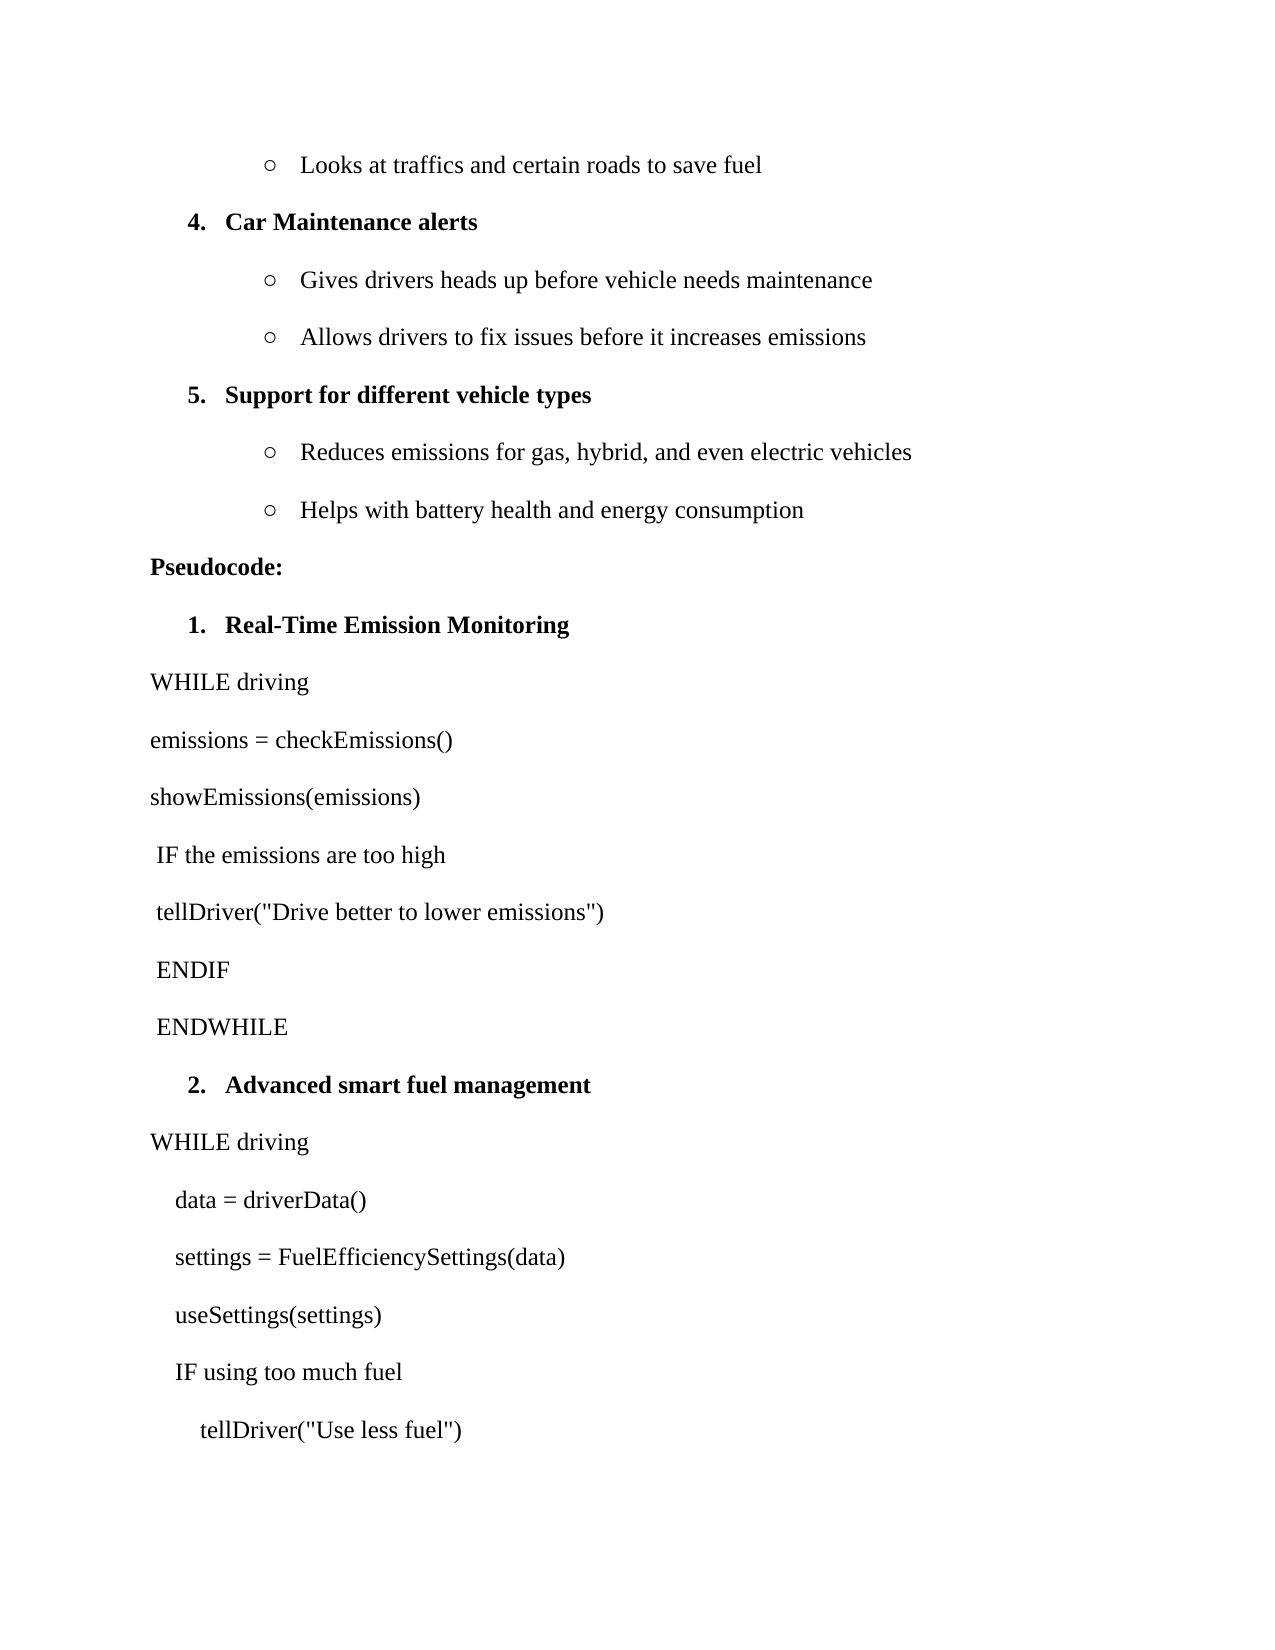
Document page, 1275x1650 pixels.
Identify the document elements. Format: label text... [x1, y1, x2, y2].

list Looks at traffics and certain roads to save fuel [262, 150, 1125, 179]
list Helps with battery health and energy consumption [262, 495, 1125, 524]
text ENDWHILE [150, 1012, 1125, 1041]
text IF using too much fuel [150, 1357, 1125, 1386]
list Car Maintenance alerts [187, 207, 1125, 236]
text IF the emissions are too high [150, 840, 1125, 869]
list Gives drivers heads up before vehicle needs maintenance [262, 265, 1125, 294]
text WHILE driving [150, 1127, 1125, 1156]
text WHILE driving [150, 667, 1125, 696]
text data = driverData() [150, 1185, 1125, 1214]
text showEmissions(emissions) [150, 782, 1125, 811]
list Real-Time Emission Monitoring [187, 610, 1125, 639]
text tellDriver("Use less fuel") [150, 1415, 1125, 1444]
text emissions = checkEmissions() [150, 725, 1125, 754]
text ENDIF [150, 955, 1125, 984]
text useSettings(settings) [150, 1300, 1125, 1329]
list Allows drivers to fix issues before it increases emissions [262, 322, 1125, 351]
list Support for different vehicle types [187, 380, 1125, 409]
list Advanced smart fuel management [187, 1070, 1125, 1099]
text settings = FuelEfficiencySettings(data) [150, 1242, 1125, 1271]
text Pseudocode: [150, 552, 1125, 581]
list Reduces emissions for gas, hybrid, and even electric vehicles [262, 437, 1125, 466]
text tellDriver("Drive better to lower emissions") [150, 897, 1125, 926]
